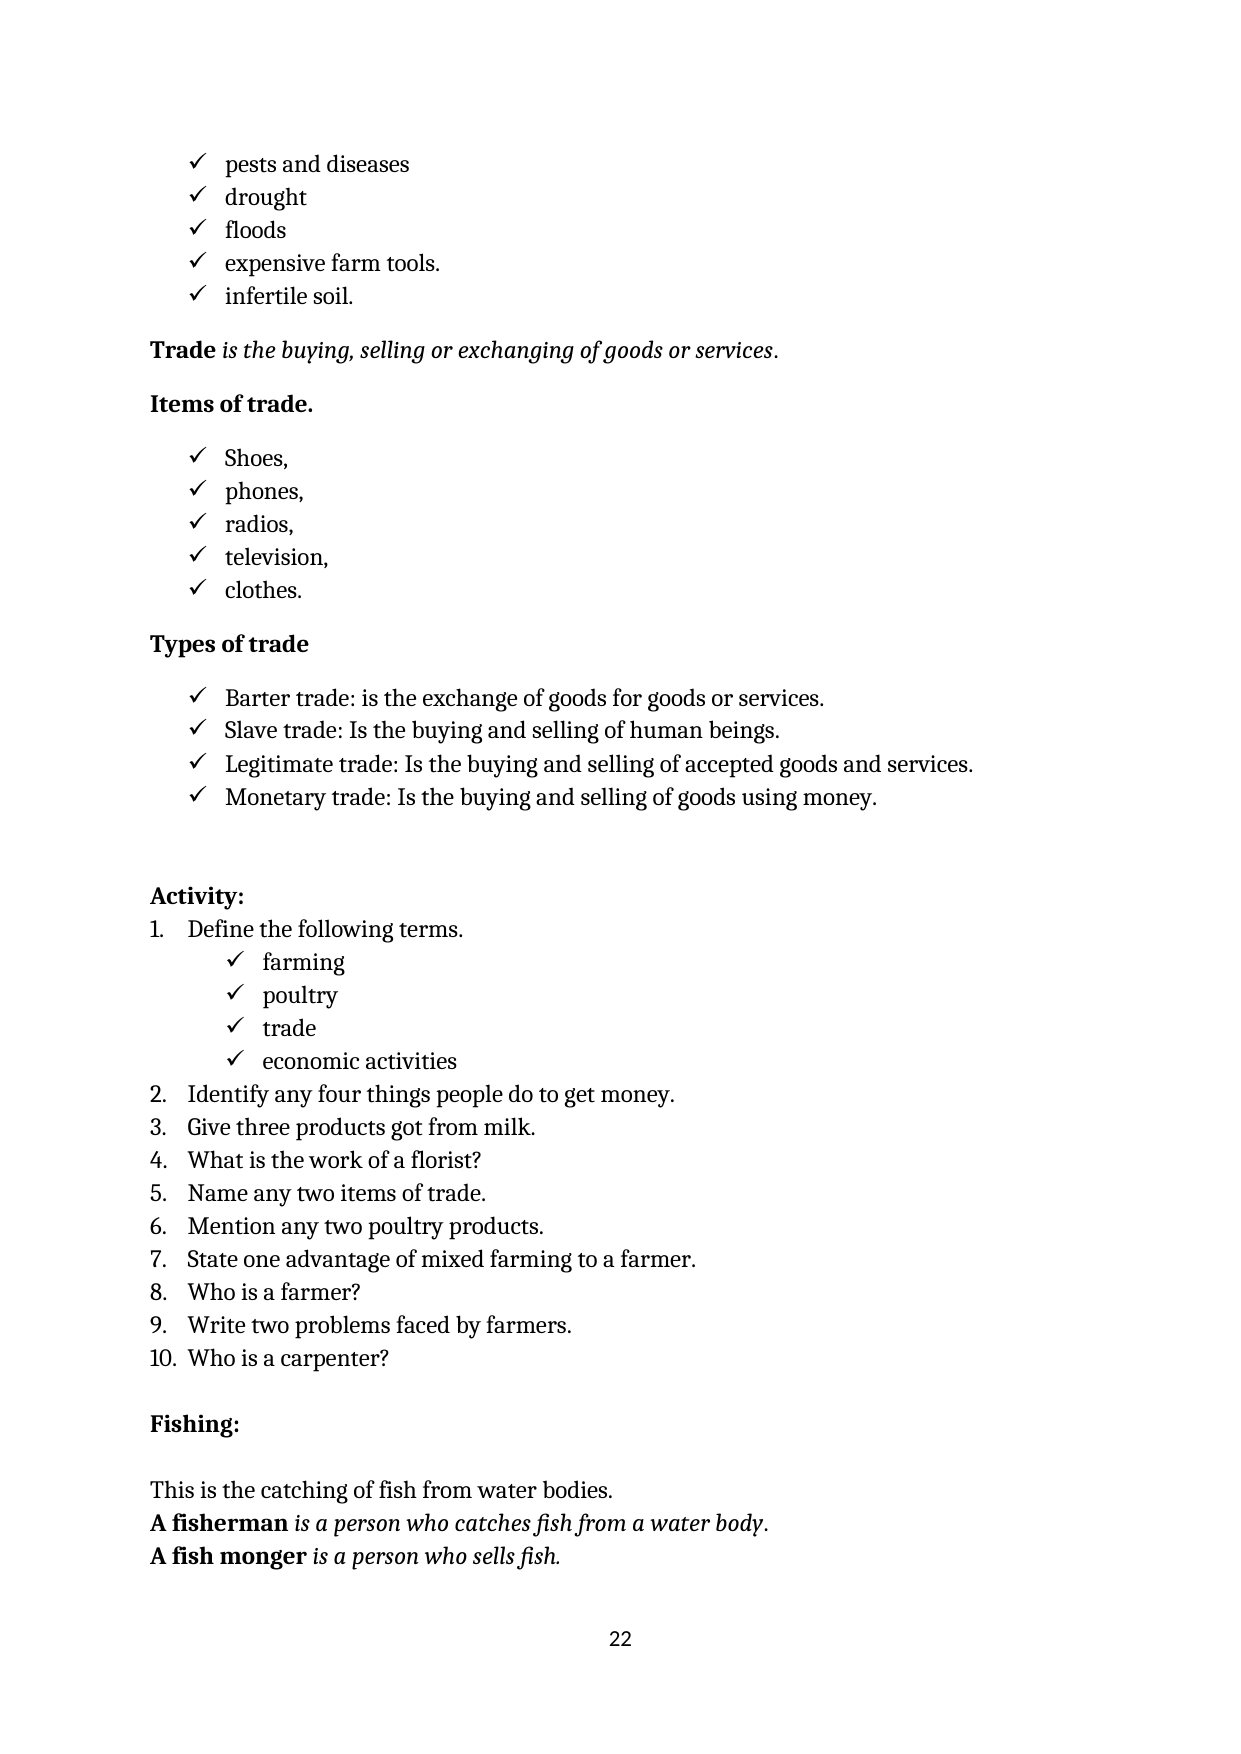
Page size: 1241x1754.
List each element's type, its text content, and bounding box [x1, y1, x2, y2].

list A fisherman is a person who catches fish from a water body. [150, 1509, 1090, 1538]
list Shoes, [187, 444, 1090, 472]
list phones, [187, 477, 1090, 505]
text Types of trade [150, 629, 1090, 658]
list A fish monger is a person who sells fish. [150, 1542, 1090, 1571]
list pests and diseases [187, 150, 1090, 179]
list Barter trade: is the exchange of goods for goods or services. [187, 683, 1090, 712]
list clothes. [187, 576, 1090, 604]
list Mention any two poultry products. [150, 1212, 1090, 1241]
list drought [187, 183, 1090, 212]
list expensive farm tools. [187, 249, 1090, 278]
list Identify any four things people do to get money. [150, 1080, 1090, 1108]
list radios, [187, 510, 1090, 538]
list Define the following terms. [150, 914, 1090, 943]
list Legitimate trade: Is the buying and selling of accepted goods and services. [187, 749, 1090, 778]
list Fishing: [150, 1410, 1090, 1439]
list Write two problems faced by farmers. [150, 1311, 1090, 1339]
list economic activities [225, 1047, 1090, 1075]
list Slave trade: Is the buying and selling of human beings. [187, 716, 1090, 745]
list poultry [225, 981, 1090, 1009]
list What is the work of a florist? [150, 1146, 1090, 1174]
text Items of trade. [150, 390, 1090, 418]
text Trade is the buying, selling or exchanging of goods or services. [150, 336, 1090, 365]
list State one advantage of mixed farming to a farmer. [150, 1245, 1090, 1273]
list Who is a farmer? [150, 1278, 1090, 1307]
list Activity: [150, 882, 1090, 910]
list Name any two items of trade. [150, 1179, 1090, 1207]
list Who is a carpenter? [150, 1344, 1090, 1373]
list trade [225, 1014, 1090, 1042]
list This is the catching of fish from water bodies. [150, 1476, 1090, 1505]
list Monetary trade: Is the buying and selling of goods using money. [187, 782, 1090, 811]
list Give three products got from milk. [150, 1113, 1090, 1141]
list floods [187, 216, 1090, 245]
list infertile soil. [187, 282, 1090, 311]
list television, [187, 543, 1090, 571]
list farming [225, 948, 1090, 976]
